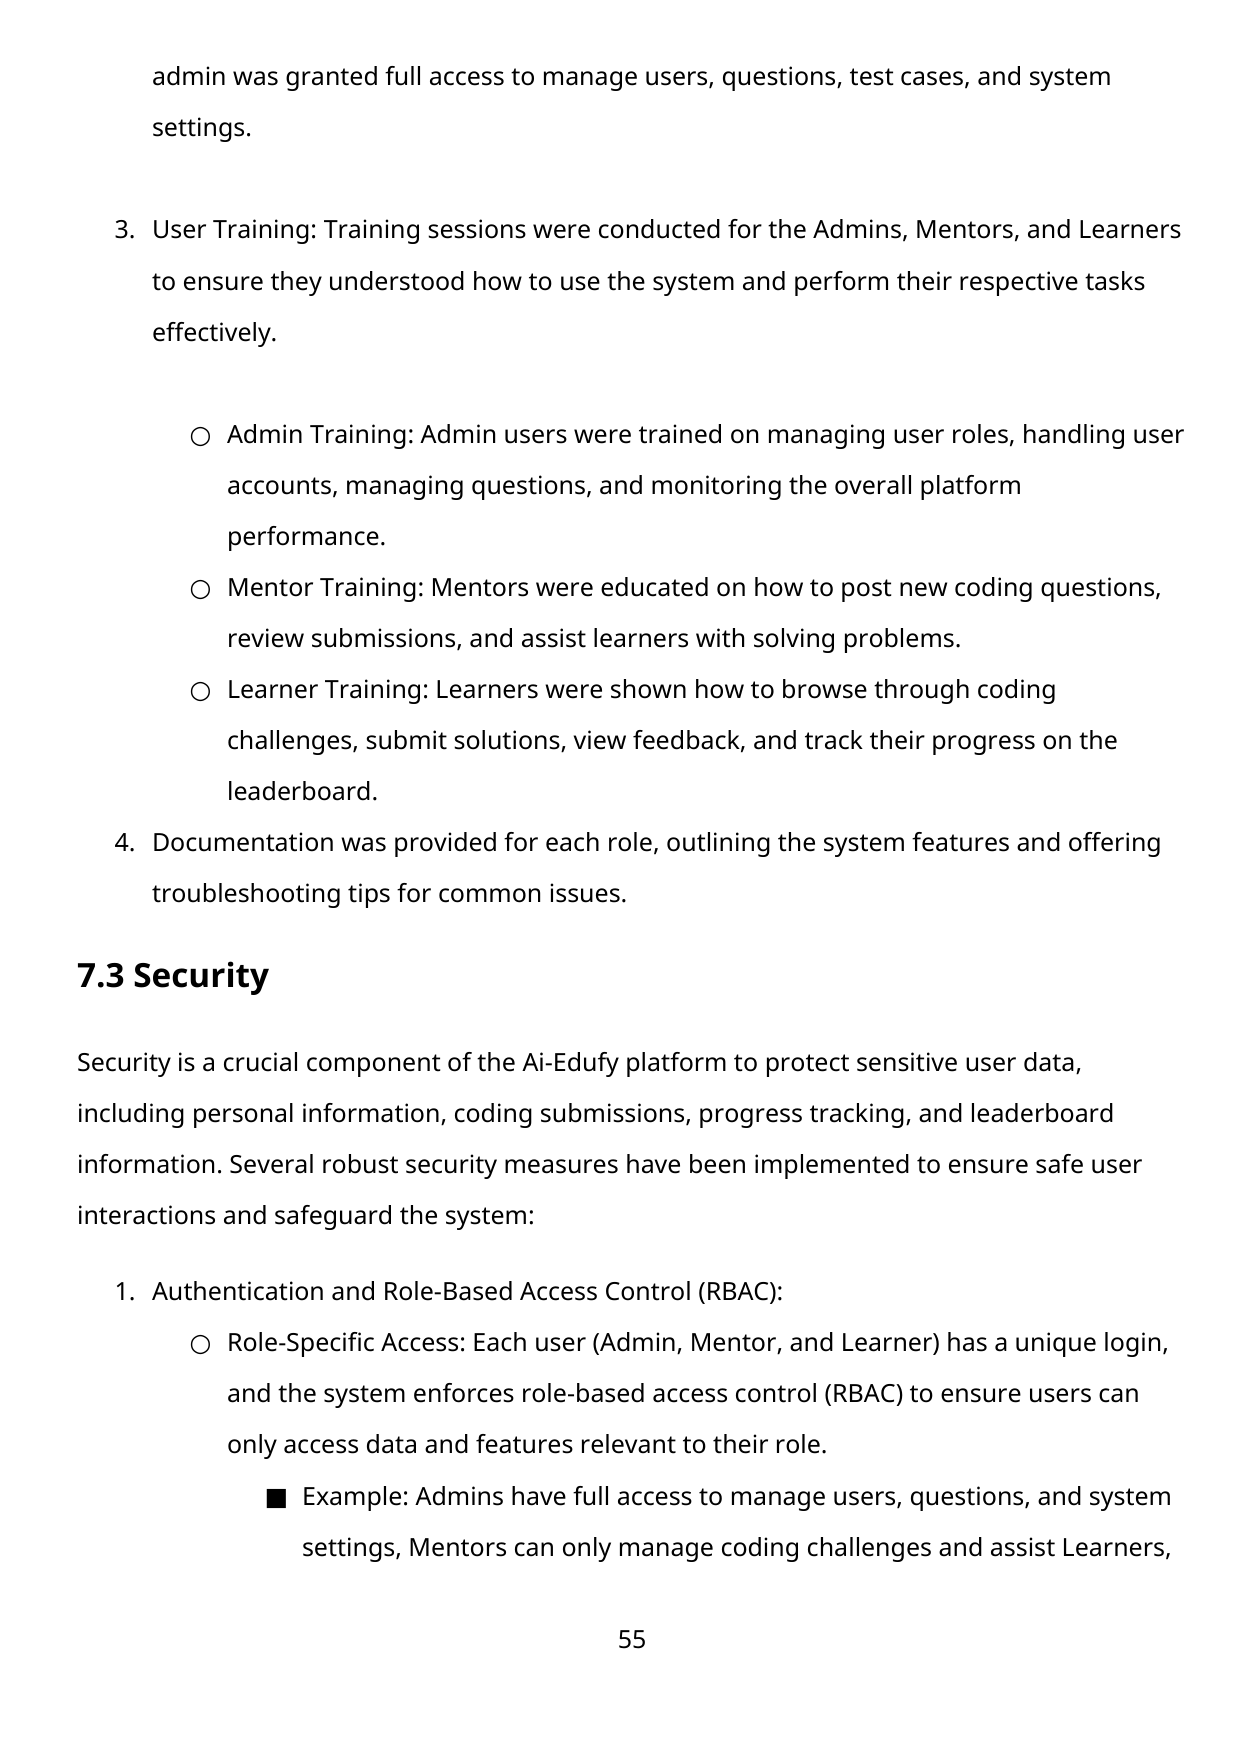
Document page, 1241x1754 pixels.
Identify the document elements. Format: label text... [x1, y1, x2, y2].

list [264, 1478, 1187, 1563]
subtitle 7.3 Security [77, 952, 1196, 997]
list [114, 59, 1187, 195]
list User Training: Training sessions were conducted for the Admins, Mentors, and Learners to ensure they understood how to use the system and perform their respective tasks effectively. [114, 212, 1187, 399]
list Documentation was provided for each role, outlining the system features and offering troubleshooting tips for common issues. [114, 824, 1187, 910]
list Role-Specific Access: Each user (Admin, Mentor, and Learner) has a unique login, and the system enforces role-based access control (RBAC) to ensure users can only access data and features relevant to their role. [189, 1325, 1187, 1461]
text Security is a crucial component of the Ai-Edufy platform to protect sensitive user data, including personal information, coding submissions, progress tracking, and leaderboard information. Several robust security measures have been implemented to ensure safe user interactions and safeguard the system: [77, 1045, 1187, 1232]
list Admin Training: Admin users were trained on managing user roles, handling user accounts, managing questions, and monitoring the overall platform performance. [189, 416, 1187, 552]
list Mentor Training: Mentors were educated on how to post new coding questions, review submissions, and assist learners with solving problems. [189, 569, 1187, 654]
list Learner Training: Learners were shown how to browse through coding challenges, submit solutions, view feedback, and track their progress on the leaderboard. [189, 671, 1187, 808]
list Authentication and Role-Based Access Control (RBAC): [114, 1274, 1187, 1308]
